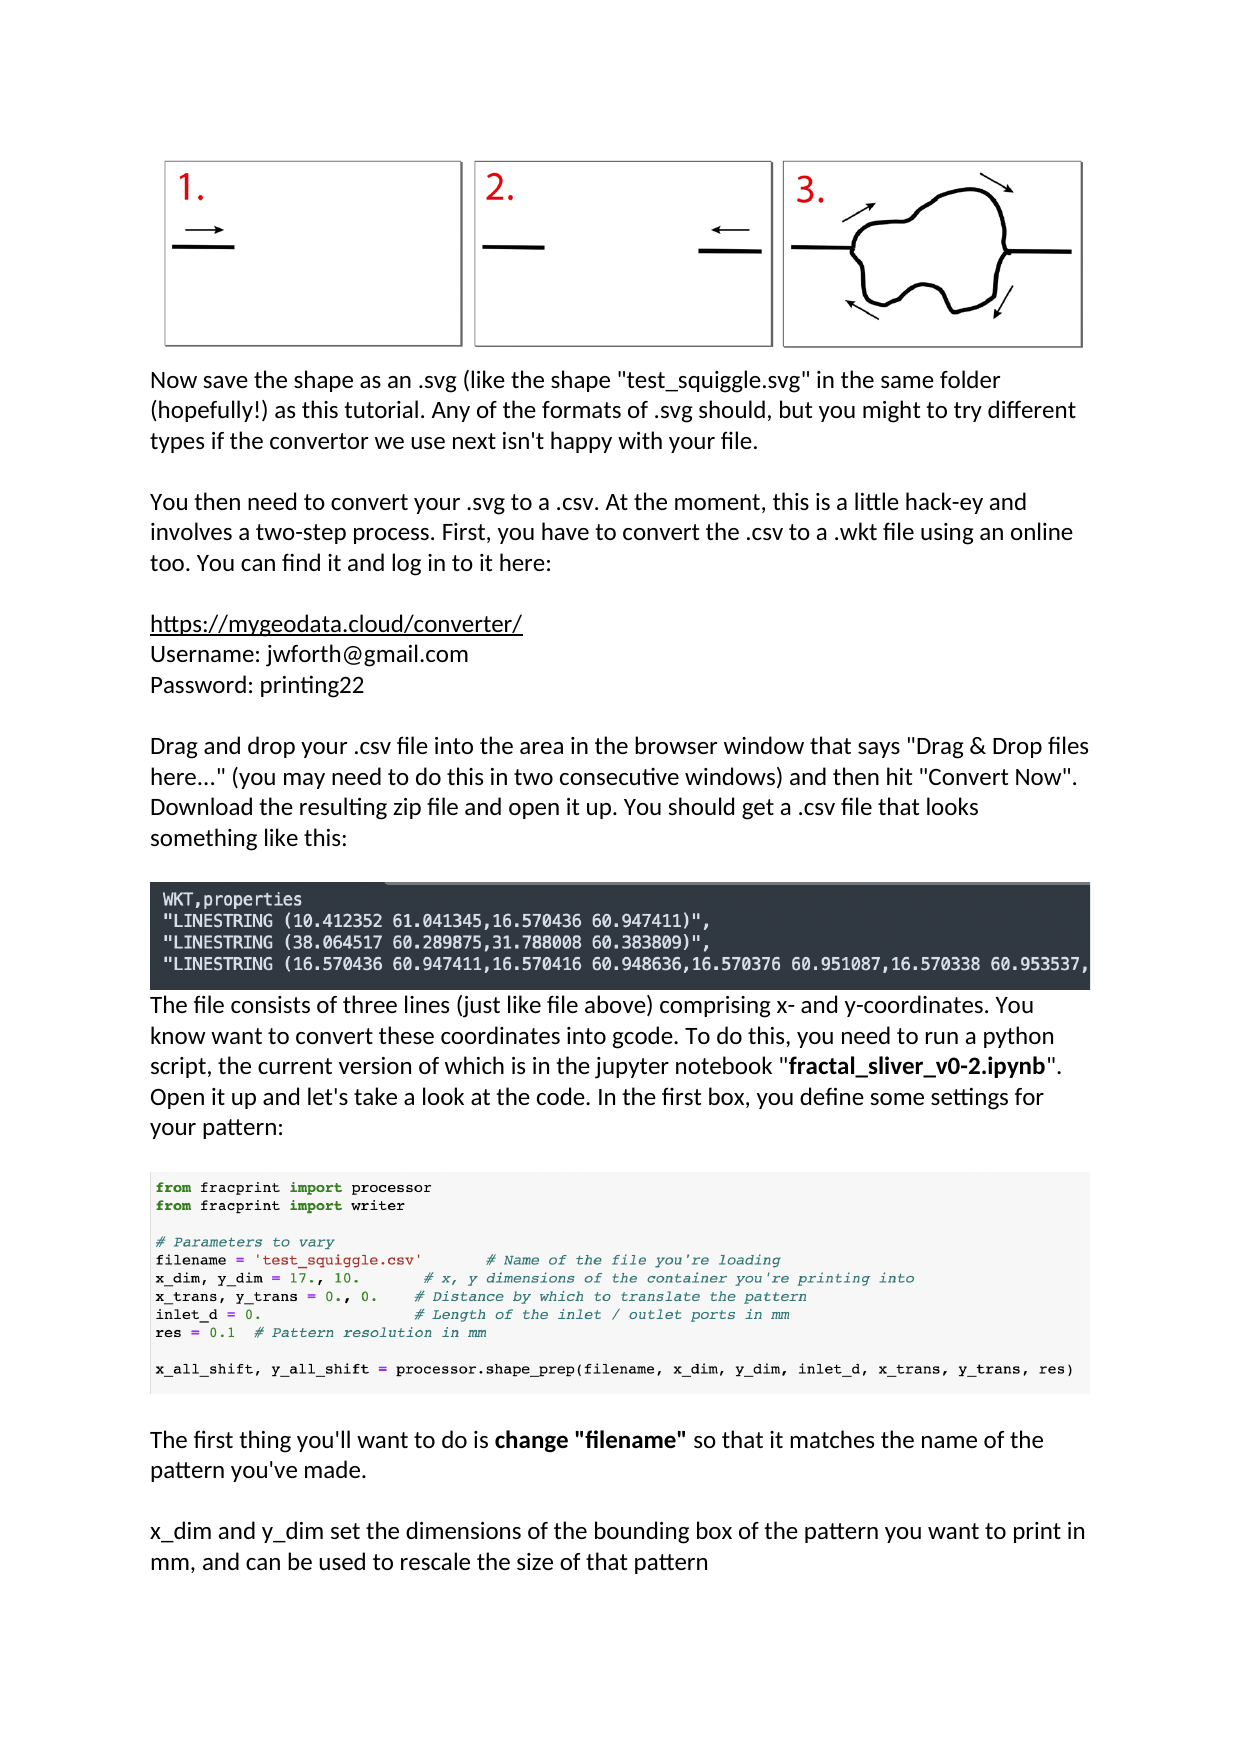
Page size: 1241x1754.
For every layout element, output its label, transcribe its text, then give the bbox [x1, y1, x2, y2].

picture [150, 150, 1091, 364]
text Username: jwforth@gmail.com [150, 638, 1090, 669]
text https://mygeodata.cloud/converter/ [150, 608, 1090, 638]
text You then need to convert your .svg to a .csv. At the moment, this is a little hack-ey and involves a two-step process. First, you have to convert the .csv to a .wkt file using an online too. You can find it and log in to it here: [150, 486, 1090, 577]
picture [150, 1172, 1091, 1394]
text Drag and drop your .csv file into the area in the browser window that says "Drag & Drop files here..." (you may need to do this in two consecutive windows) and then hit "Convert Now". Download the resulting zip file and open it up. You should get a .csv file that looks something like this: [150, 730, 1090, 852]
text Now save the shape as an .svg (like the shape "test_squiggle.svg" in the same folder (hopefully!) as this tutorial. Any of the formats of .svg should, but you might to try different types if the convertor we use next isn't happy with your file. [150, 364, 1090, 455]
text Password: printing22 [150, 669, 1090, 699]
picture [150, 882, 1091, 990]
text x_dim and y_dim set the dimensions of the bounding box of the pattern you want to print in mm, and can be used to rescale the size of that pattern [150, 1515, 1090, 1576]
text The file consists of three lines (just like file above) comprising x- and y-coordinates. You know want to convert these coordinates into gcode. To do this, you need to run a python script, the current version of which is in the jupyter notebook "fractal_sliver_v0-2.ipynb". Open it up and let's take a look at the code. In the first box, you define some settings for your pattern: [150, 990, 1090, 1142]
text The first thing you'll want to do is change "filename" so that it matches the name of the pattern you've made. [150, 1424, 1090, 1485]
